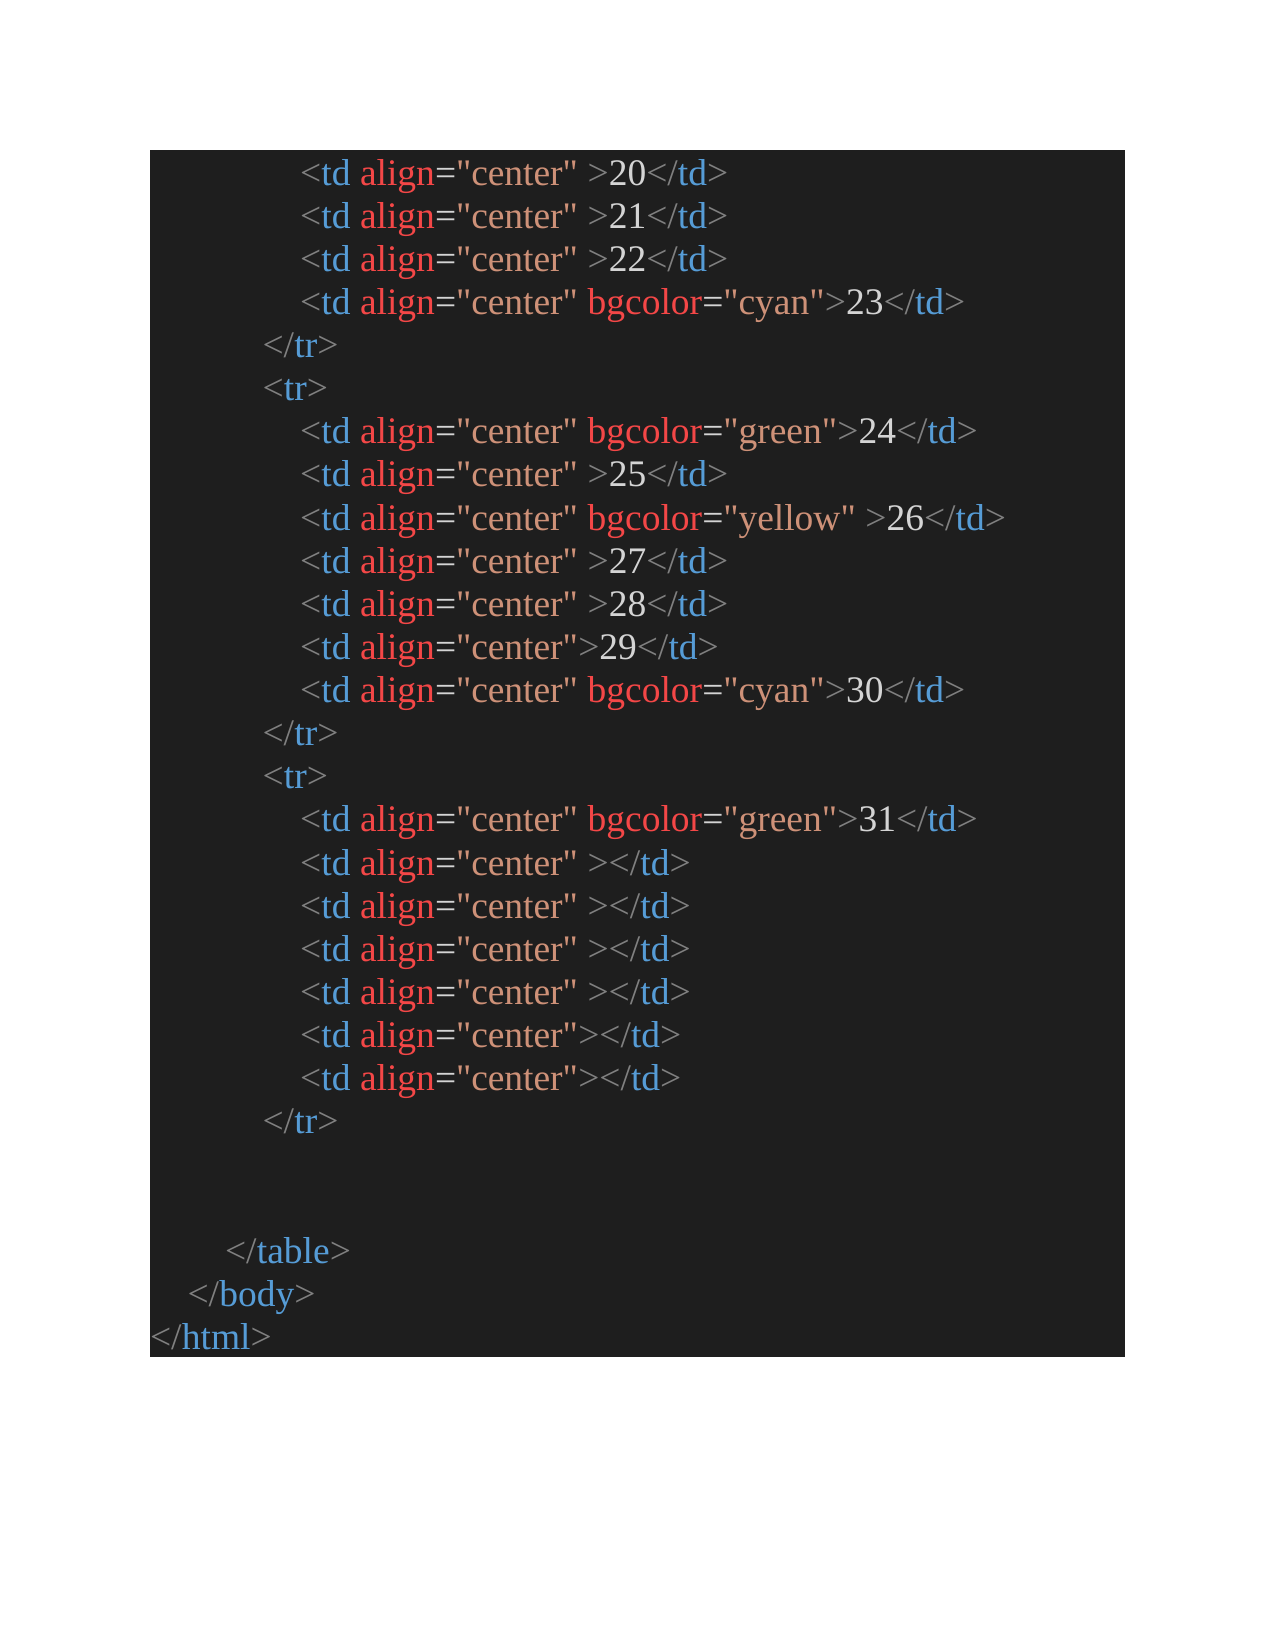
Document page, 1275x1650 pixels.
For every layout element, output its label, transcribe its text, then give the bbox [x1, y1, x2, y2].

text </html> [150, 1314, 1125, 1357]
text <td align="center"></td> [150, 1012, 1125, 1056]
text <td align="center" bgcolor="yellow" >26</td> [150, 495, 1125, 538]
text <td align="center"></td> [150, 1056, 1125, 1099]
text <td align="center" >25</td> [150, 452, 1125, 495]
text </table> [150, 1228, 1125, 1271]
text <td align="center" bgcolor="green">31</td> [150, 797, 1125, 840]
text <td align="center" >28</td> [150, 581, 1125, 624]
text <td align="center" ></td> [150, 840, 1125, 883]
text <td align="center" >27</td> [150, 538, 1125, 581]
text <td align="center" ></td> [150, 926, 1125, 969]
text </tr> [150, 322, 1125, 366]
text <tr> [150, 754, 1125, 797]
text <td align="center" ></td> [150, 969, 1125, 1012]
text <td align="center" bgcolor="green">24</td> [150, 409, 1125, 452]
text <td align="center" >21</td> [150, 193, 1125, 236]
text <td align="center" bgcolor="cyan">30</td> [150, 667, 1125, 711]
text <td align="center" >22</td> [150, 236, 1125, 279]
text <td align="center" bgcolor="cyan">23</td> [150, 279, 1125, 322]
text <td align="center" ></td> [150, 883, 1125, 926]
text <tr> [150, 366, 1125, 409]
text </tr> [150, 711, 1125, 754]
text <td align="center">29</td> [150, 624, 1125, 667]
text </body> [150, 1271, 1125, 1314]
text <td align="center" >20</td> [150, 150, 1125, 193]
text </tr> [150, 1099, 1125, 1142]
